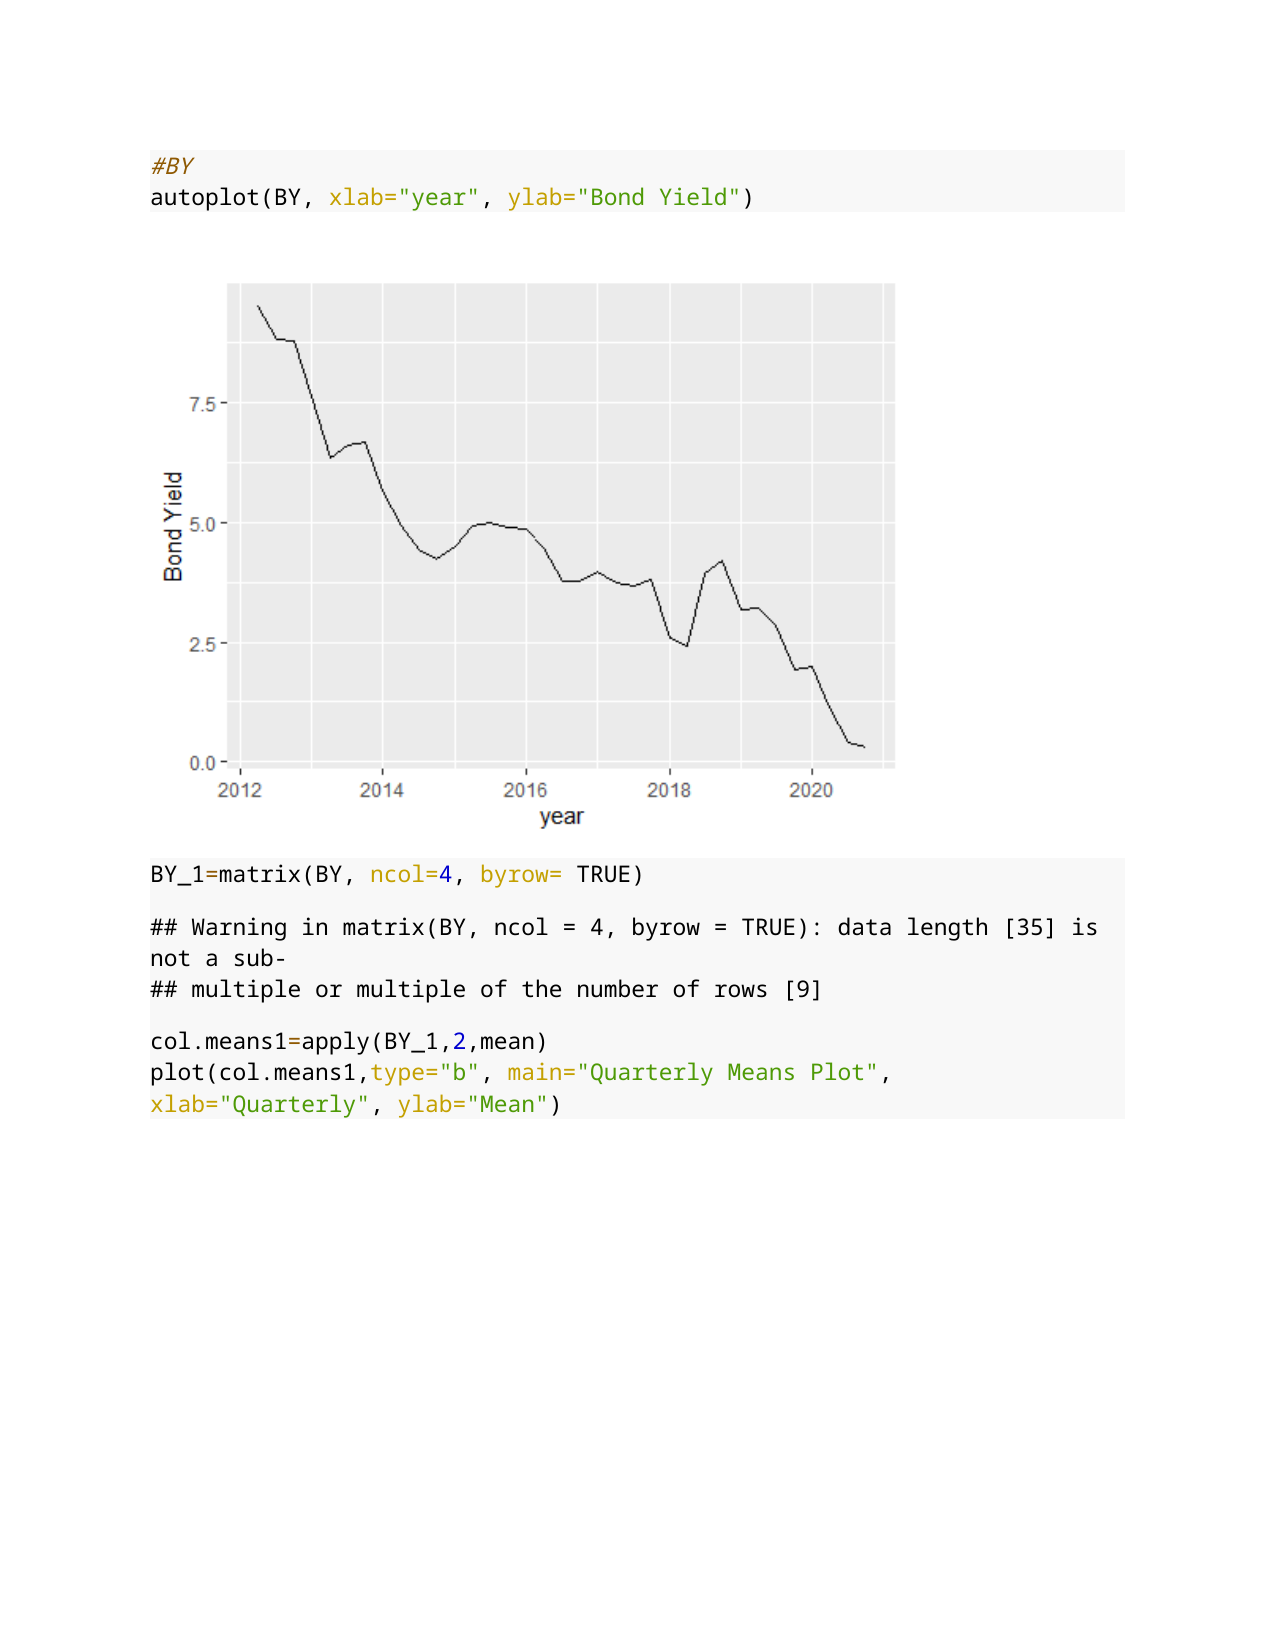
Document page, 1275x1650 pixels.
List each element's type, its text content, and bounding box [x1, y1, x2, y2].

text col.means1=apply(BY_1,2,mean) plot(col.means1,type="b", main="Quarterly Means Plot", xlab="Quarterly", ylab="Mean") [549, 1025, 1125, 1119]
picture [150, 233, 908, 840]
text #BY autoplot(BY, xlab="year", ylab="Bond Yield") [191, 150, 1125, 212]
text ## Warning in matrix(BY, ncol = 4, byrow = TRUE): data length [35] is not a sub- ## multiple or multiple of the number of rows [9] [150, 911, 1125, 1004]
text BY_1=matrix(BY, ncol=4, byrow= TRUE) [150, 858, 1125, 890]
